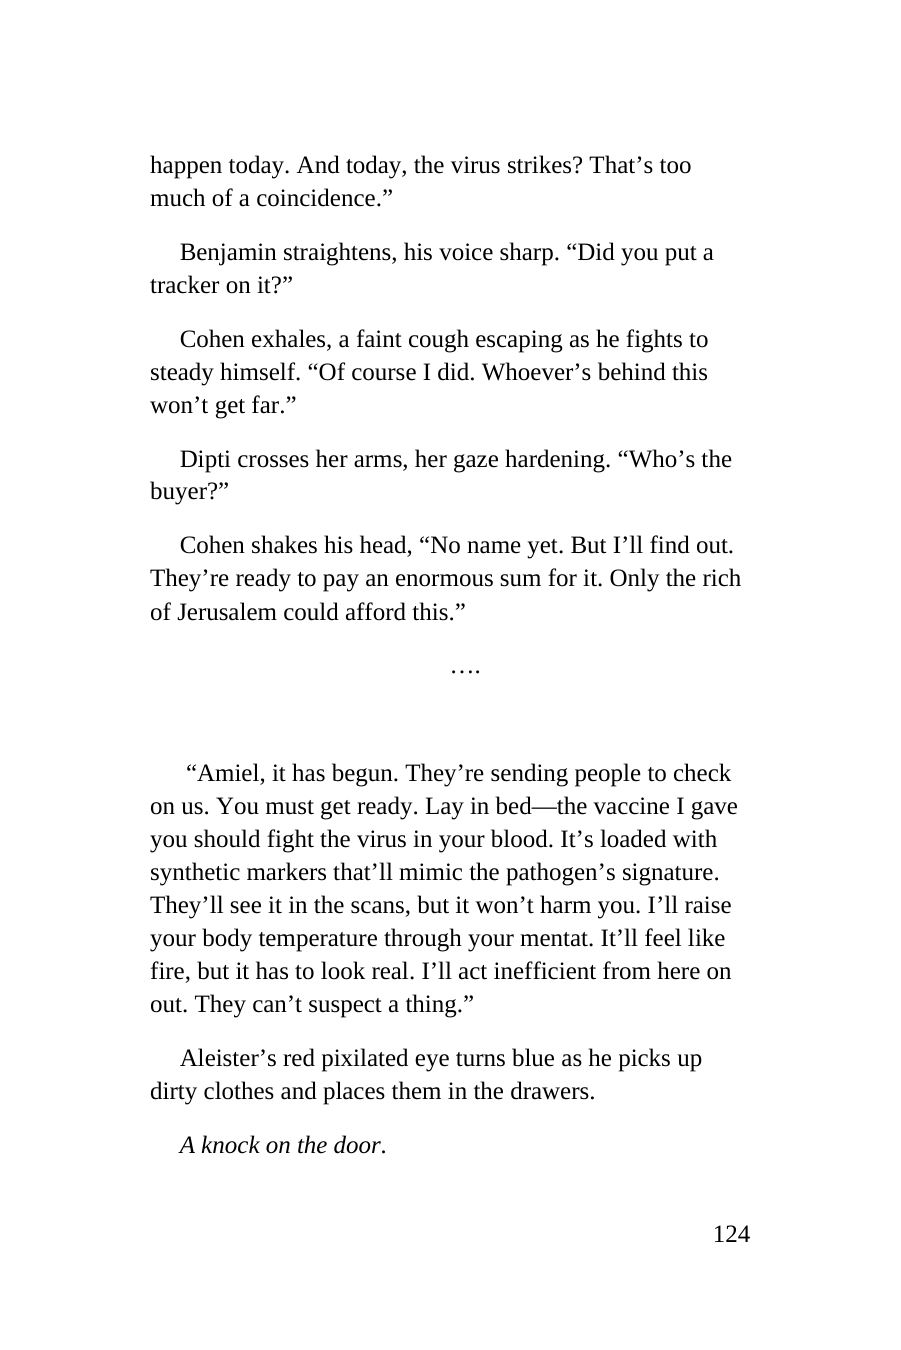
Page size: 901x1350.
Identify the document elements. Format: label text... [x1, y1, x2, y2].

text Dipti crosses her arms, her gaze hardening. “Who’s the buyer?” [150, 444, 750, 505]
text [150, 150, 750, 212]
text Benjamin straightens, his voice sharp. “Did you put a tracker on it?” [150, 237, 750, 299]
text “Amiel, it has begun. They’re sending people to check on us. You must get ready. Lay in bed—the vaccine I gave you should fight the virus in your blood. It’s loaded with synthetic markers that’ll mimic the pathogen’s signature. They’ll see it in the scans, but it won’t harm you. I’ll raise your body temperature through your mentat. It’ll feel like fire, but it has to look real. I’ll act inefficient from here on out. They can’t suspect a thing.” [150, 758, 750, 1018]
text A knock on the door. [150, 1130, 750, 1159]
text …. [150, 650, 750, 679]
text Aleister’s red pixilated eye turns blue as he picks up dirty clothes and places them in the drawers. [150, 1043, 750, 1105]
text Cohen exhales, a faint cough escaping as he fights to steady himself. “Of course I did. Whoever’s behind this won’t get far.” [150, 324, 750, 418]
text Cohen shakes his head, “No name yet. But I’ll find out. They’re ready to pay an enormous sum for it. Only the rich of Jerusalem could afford this.” [150, 531, 750, 625]
